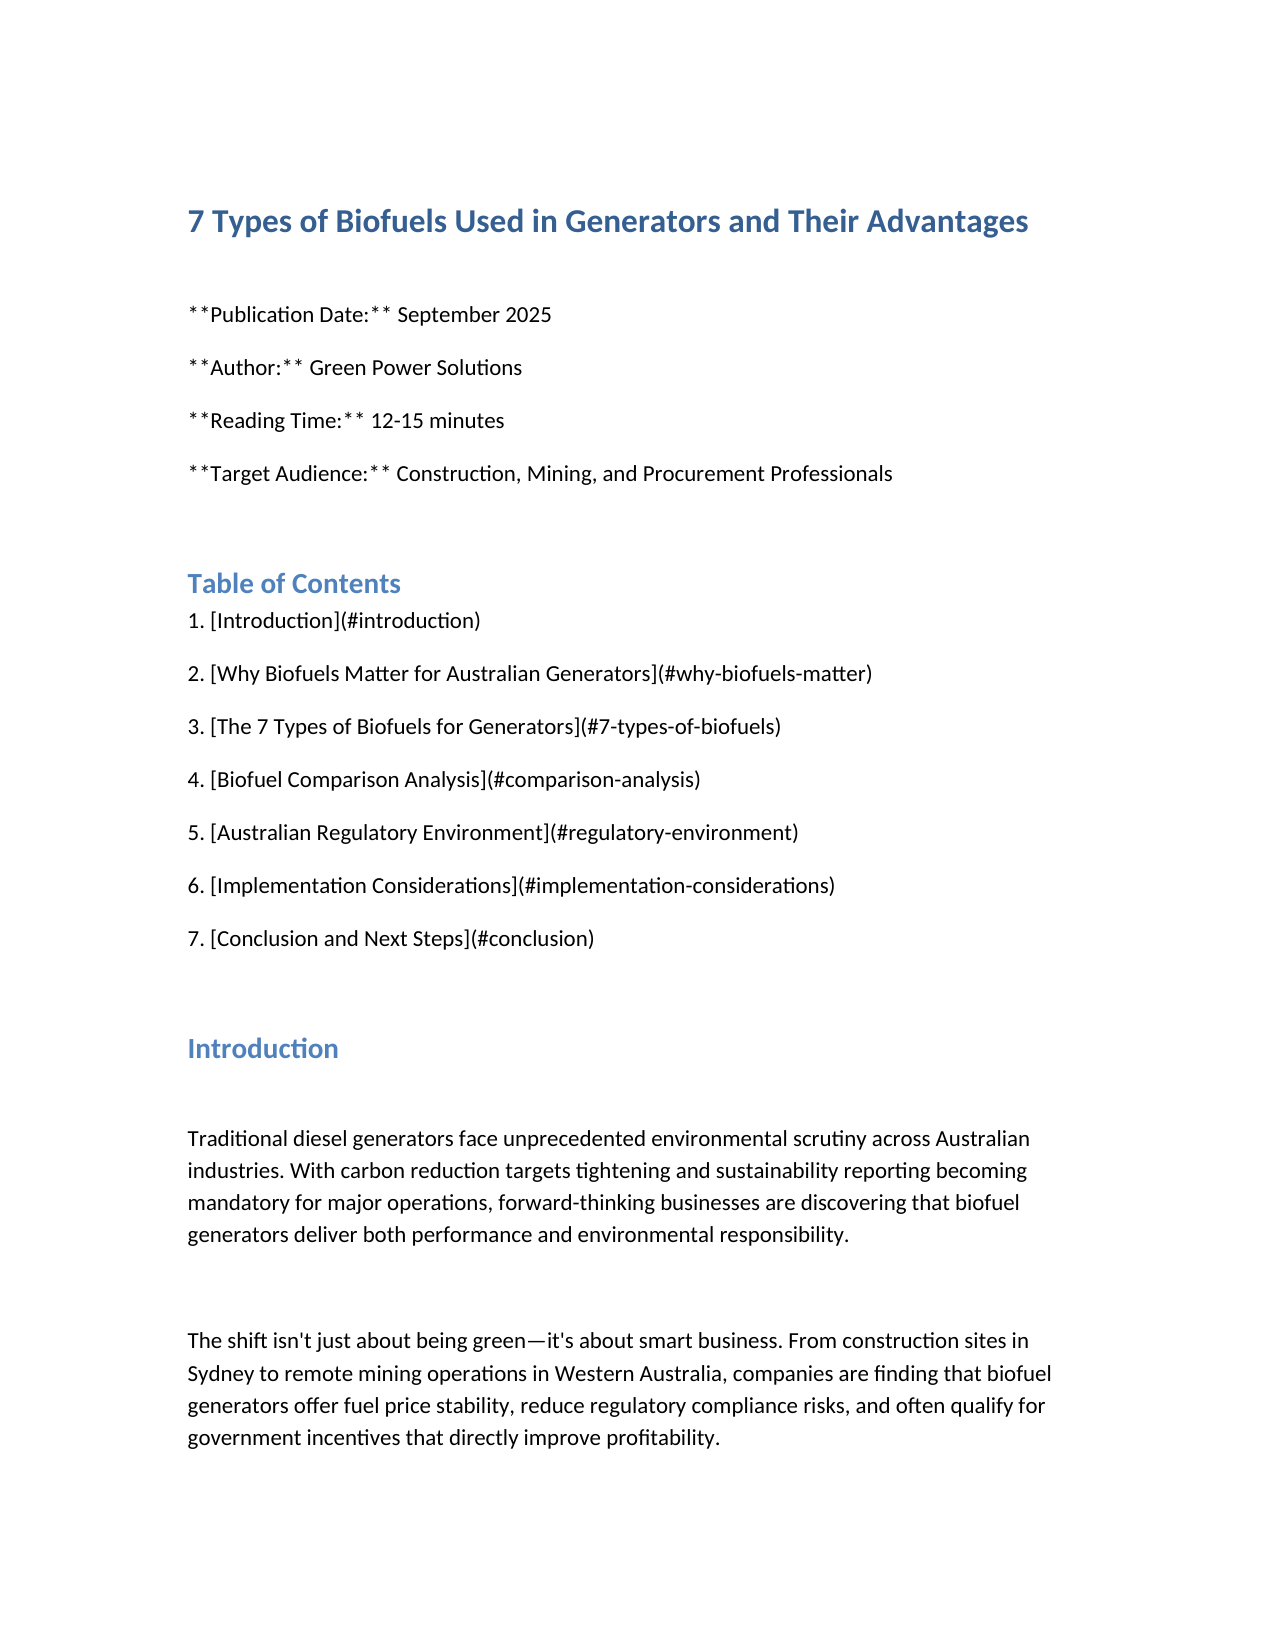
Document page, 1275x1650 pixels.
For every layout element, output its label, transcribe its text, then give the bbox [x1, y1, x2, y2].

subtitle Table of Contents [187, 565, 1087, 601]
subtitle Introduction [187, 1030, 1087, 1066]
text 3. [The 7 Types of Biofuels for Generators](#7-types-of-biofuels) [187, 712, 1087, 740]
text The shift isn't just about being green—it's about smart business. From construction sites in Sydney to remote mining operations in Western Australia, companies are finding that biofuel generators offer fuel price stability, reduce regulatory compliance risks, and often qualify for government incentives that directly improve profitability. [187, 1327, 1087, 1451]
text **Publication Date:** September 2025 [187, 300, 1087, 328]
text **Author:** Green Power Solutions [187, 353, 1087, 381]
subtitle 7 Types of Biofuels Used in Generators and Their Advantages [187, 200, 1087, 241]
text Traditional diesel generators face unprecedented environmental scrutiny across Australian industries. With carbon reduction targets tightening and sustainability reporting becoming mandatory for major operations, forward-thinking businesses are discovering that biofuel generators deliver both performance and environmental responsibility. [187, 1124, 1087, 1248]
text 2. [Why Biofuels Matter for Australian Generators](#why-biofuels-matter) [187, 659, 1087, 687]
text 7. [Conclusion and Next Steps](#conclusion) [187, 924, 1087, 952]
text **Target Audience:** Construction, Mining, and Procurement Professionals [187, 459, 1087, 487]
text 6. [Implementation Considerations](#implementation-considerations) [187, 871, 1087, 899]
text 4. [Biofuel Comparison Analysis](#comparison-analysis) [187, 765, 1087, 793]
text 5. [Australian Regulatory Environment](#regulatory-environment) [187, 818, 1087, 846]
text **Reading Time:** 12-15 minutes [187, 406, 1087, 434]
text 1. [Introduction](#introduction) [187, 606, 1087, 634]
